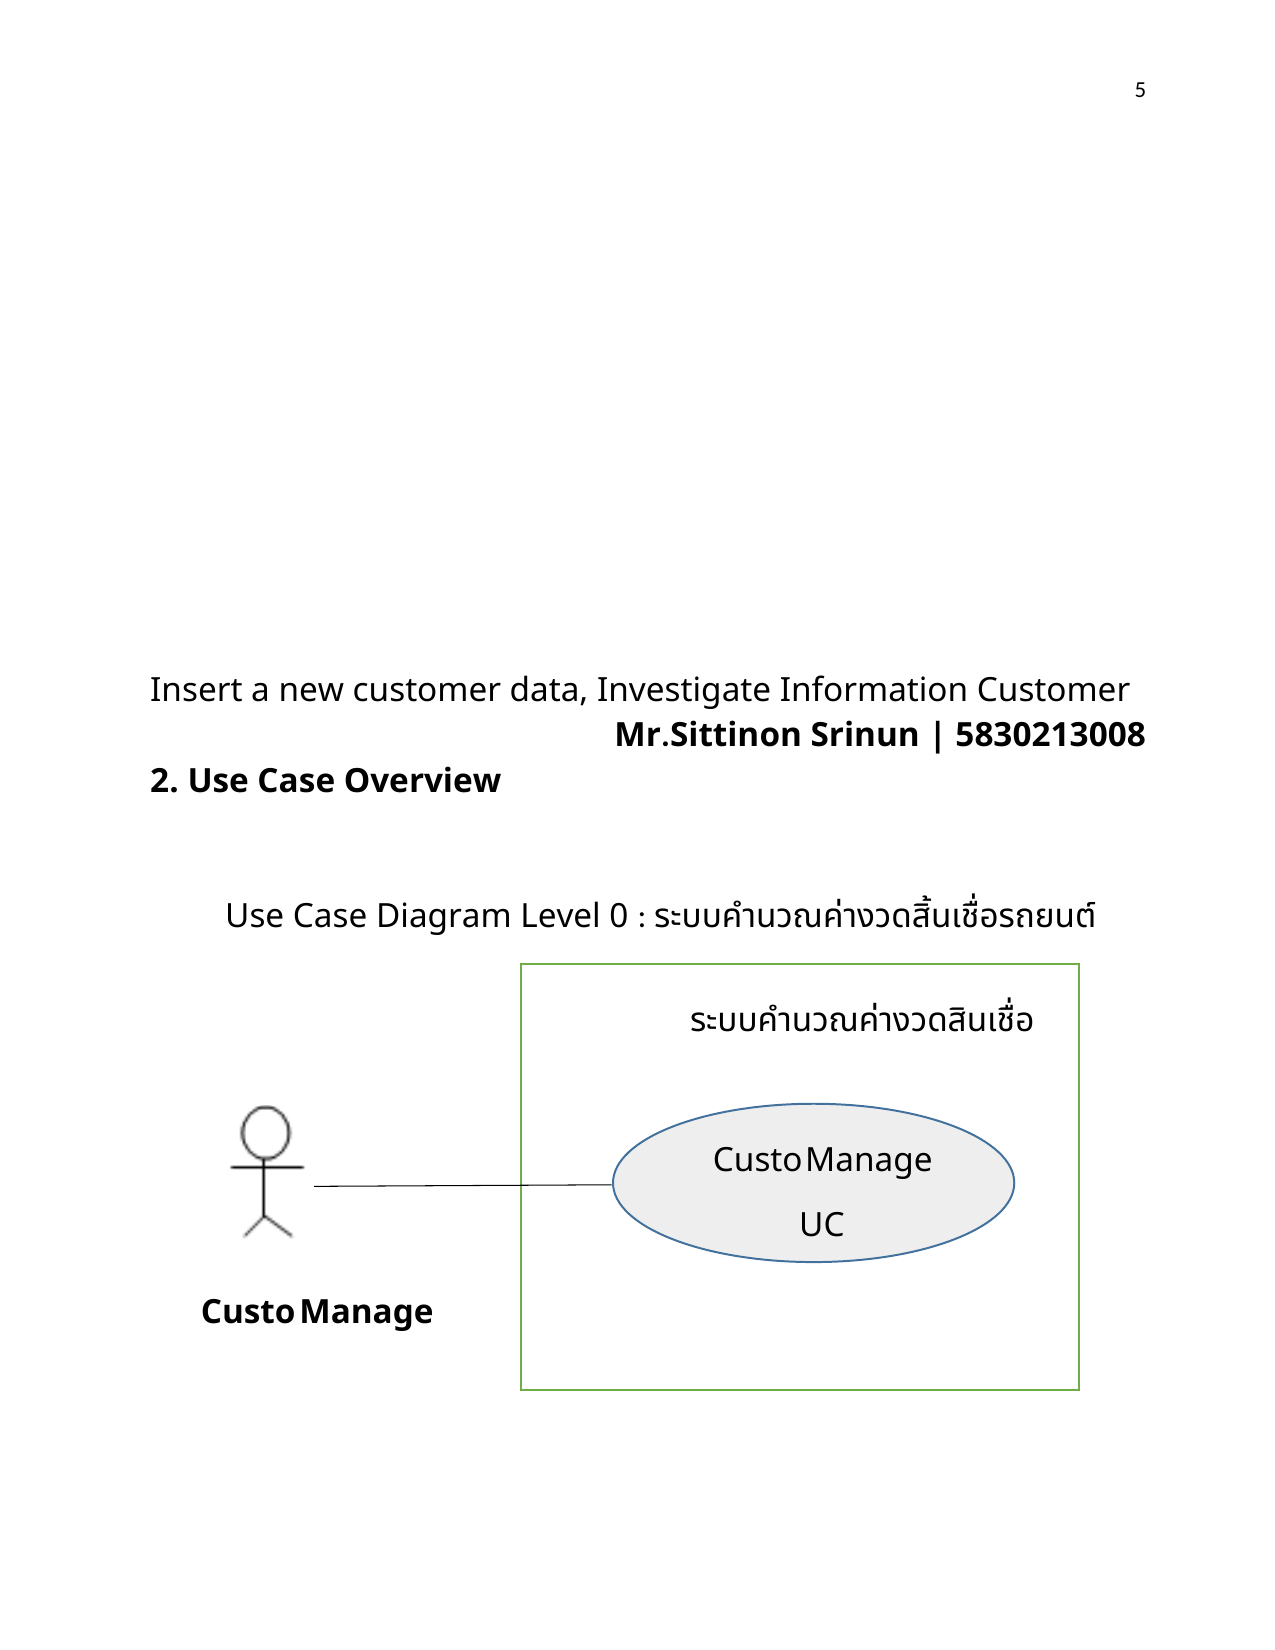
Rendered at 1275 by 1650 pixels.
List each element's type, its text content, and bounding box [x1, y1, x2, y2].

picture [175, 1105, 366, 1303]
picture [513, 971, 1091, 1382]
text Mr.Sittinon Srinun | 5830213008 [150, 711, 1146, 756]
text Use Case Diagram Level 0 : ระบบคำนวณค่างวดสิ้นเชื่อรถยนต์ [150, 892, 1146, 943]
picture [672, 1135, 955, 1231]
text Insert a new customer data, Investigate Information Customer [150, 666, 1146, 711]
text 2. Use Case Overview [150, 756, 1147, 802]
